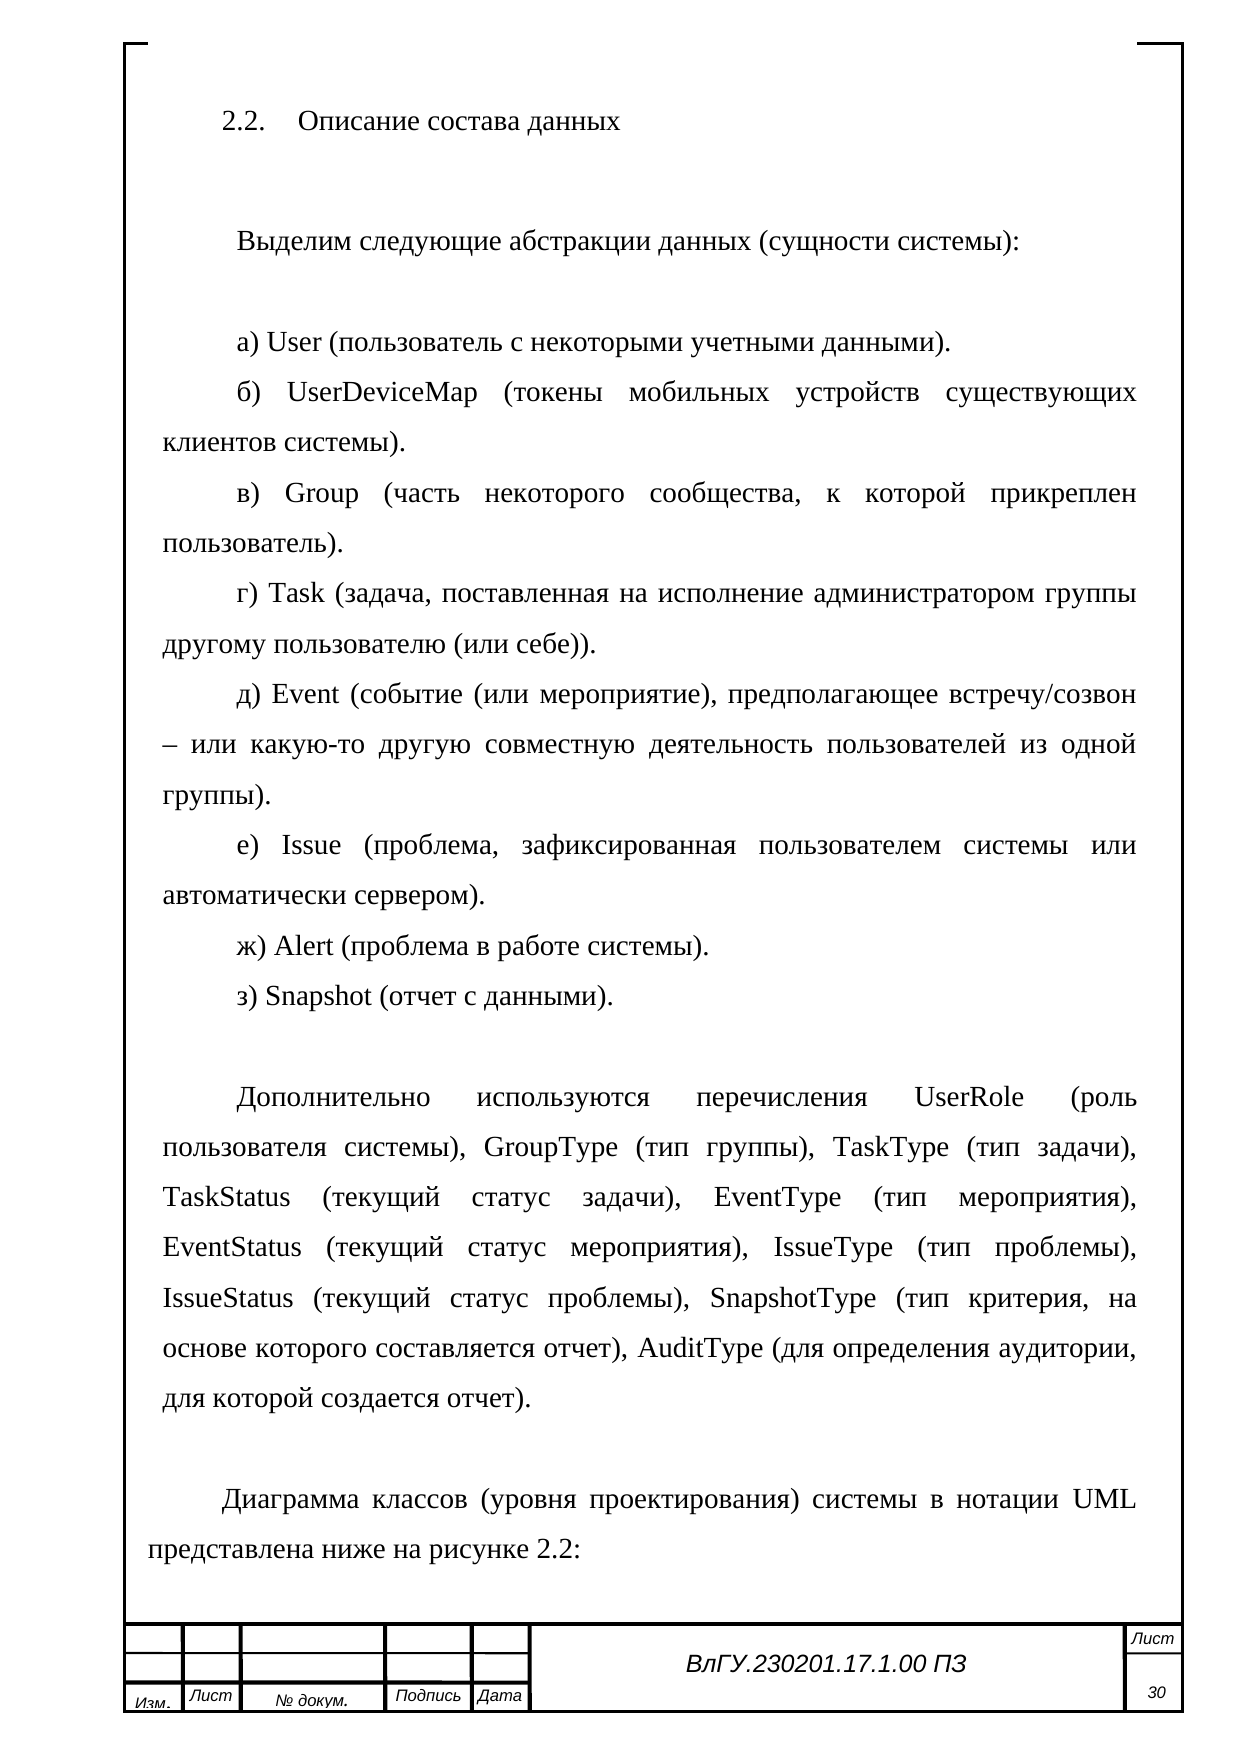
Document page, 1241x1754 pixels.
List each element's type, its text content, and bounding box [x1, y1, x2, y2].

text в) Group (часть некоторого сообщества, к которой прикреплен пользователь). [162, 475, 1137, 559]
text з) Snapshot (отчет с данными). [162, 978, 1137, 1012]
text Дополнительно используются перечисления UserRole (роль пользователя системы), GroupType (тип группы), TaskType (тип задачи), TaskStatus (текущий статус задачи), EventType (тип мероприятия), EventStatus (текущий статус мероприятия), IssueType (тип проблемы), IssueStatus (текущий статус проблемы), SnapshotType (тип критерия, на основе которого составляется отчет), AuditType (для определения аудитории, для которой создается отчет). [162, 1079, 1137, 1414]
text Диаграмма классов (уровня проектирования) системы в нотации UML представлена ниже на рисунке 2.2: [148, 1481, 1137, 1565]
text б) UserDeviceMap (токены мобильных устройств существующих клиентов системы). [162, 374, 1137, 458]
text Выделим следующие абстракции данных (сущности системы): [162, 223, 1137, 257]
text д) Event (событие (или мероприятие), предполагающее встречу/созвон – или какую-то другую совместную деятельность пользователей из одной группы). [162, 676, 1137, 810]
text е) Issue (проблема, зафиксированная пользователем системы или автоматически сервером). [162, 827, 1137, 911]
text ж) Alert (проблема в работе системы). [162, 928, 1137, 961]
list Описание состава данных [148, 103, 1137, 137]
text г) Task (задача, поставленная на исполнение администратором группы другому пользователю (или себе)). [162, 576, 1137, 659]
text а) User (пользователь с некоторыми учетными данными). [162, 324, 1137, 357]
